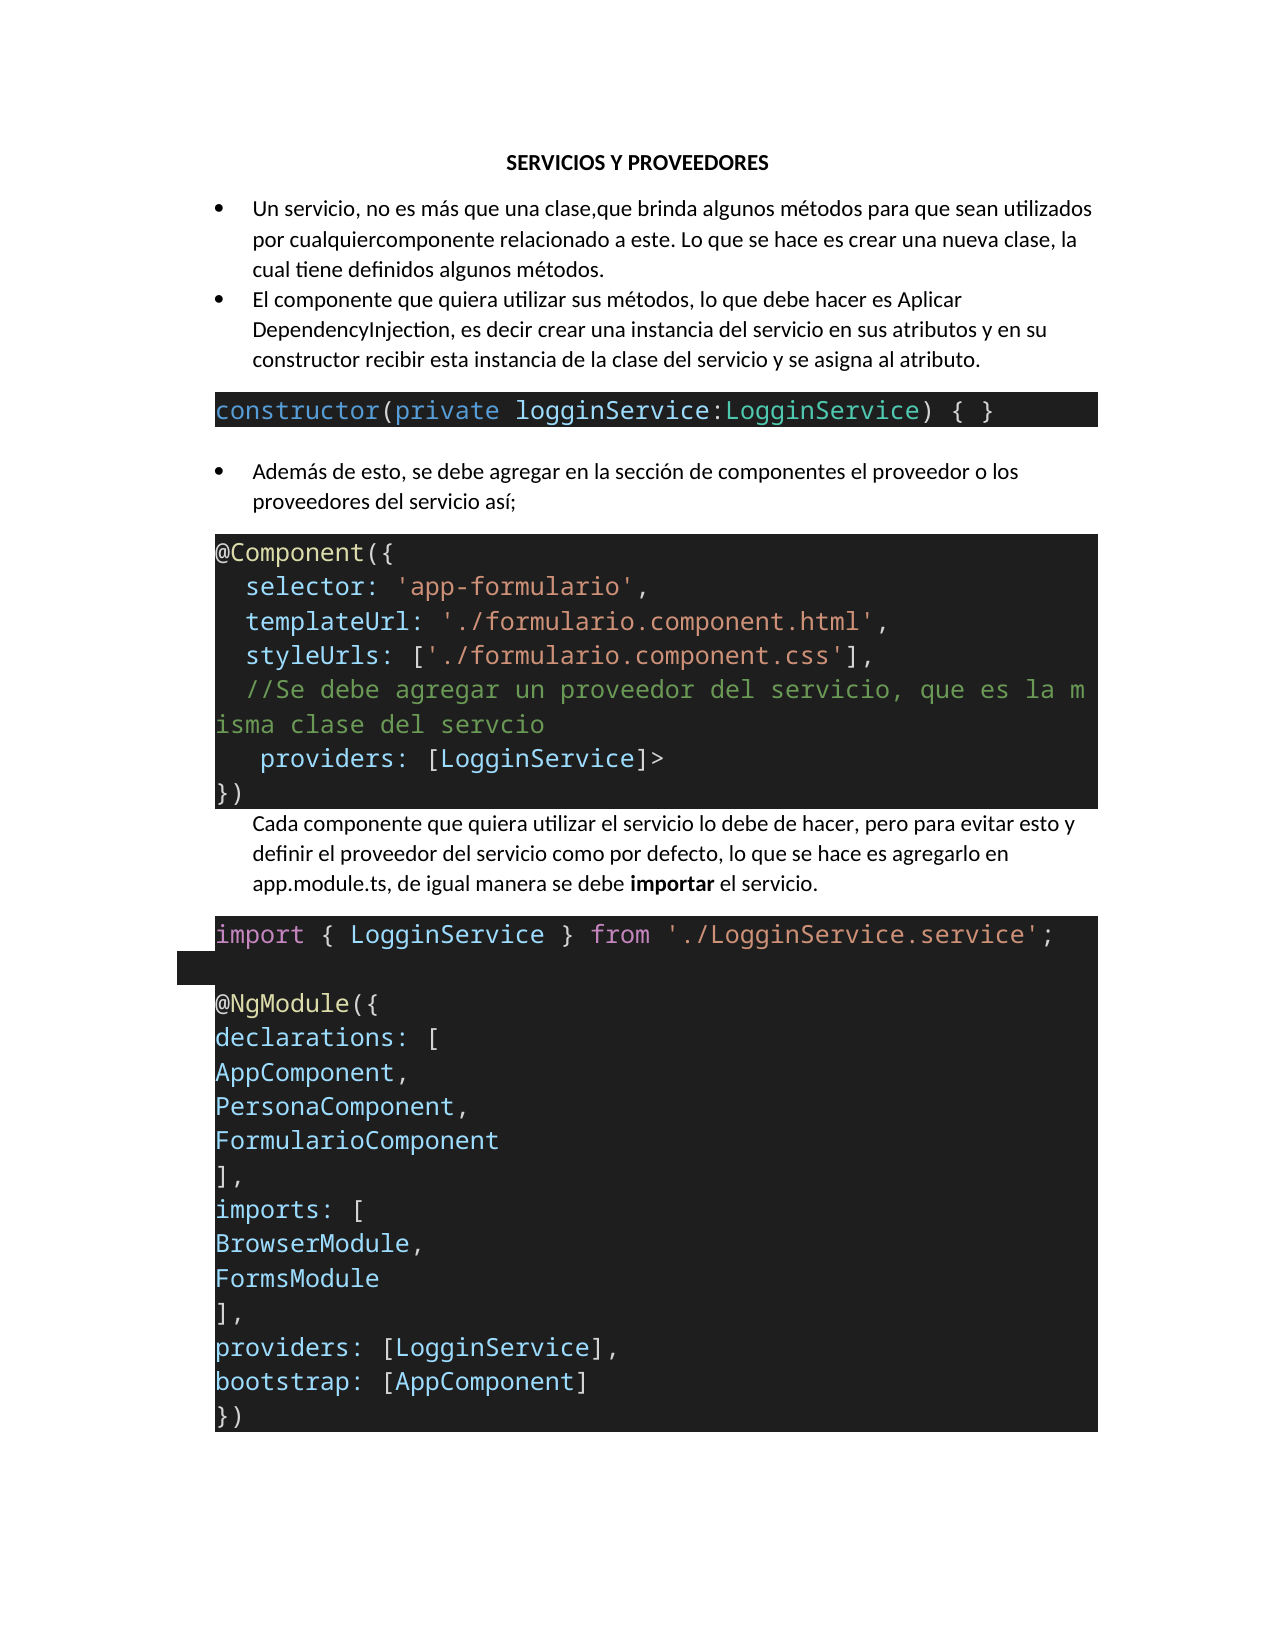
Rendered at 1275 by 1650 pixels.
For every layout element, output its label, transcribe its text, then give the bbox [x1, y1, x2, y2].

text ], [215, 1157, 1098, 1191]
text styleUrls: ['./formulario.component.css'], [215, 637, 1098, 672]
list Además de esto, se debe agregar en la sección de componentes el proveedor o los proveedores del servicio así; [215, 457, 1098, 515]
text FormsModule [215, 1260, 1098, 1294]
text AppComponent, [215, 1054, 1098, 1088]
text constructor(private logginService:LogginService) { } [215, 392, 1098, 427]
text //Se debe agregar un proveedor del servicio, que es la misma clase del servcio [215, 672, 1098, 740]
text templateUrl: './formulario.component.html', [215, 603, 1098, 637]
list Cada componente que quiera utilizar el servicio lo debe de hacer, pero para evitar esto y definir el proveedor del servicio como por defecto, lo que se hace es agregarlo en app.module.ts, de igual manera se debe importar el servicio. [252, 809, 1098, 897]
text providers: [LogginService], [215, 1329, 1098, 1363]
text PersonaComponent, [215, 1088, 1098, 1123]
list Un servicio, no es más que una clase,que brinda algunos métodos para que sean utilizados por cualquiercomponente relacionado a este. Lo que se hace es crear una nueva clase, la cual tiene definidos algunos métodos. [215, 194, 1098, 283]
text import { LogginService } from './LogginService.service'; [215, 916, 1098, 951]
text selector: 'app-formulario', [215, 568, 1098, 603]
list El componente que quiera utilizar sus métodos, lo que debe hacer es Aplicar DependencyInjection, es decir crear una instancia del servicio en sus atributos y en su constructor recibir esta instancia de la clase del servicio y se asigna al atributo. [215, 285, 1098, 373]
text }) [215, 775, 1098, 809]
text providers: [LogginService]> [215, 740, 1098, 775]
text imports: [ [215, 1191, 1098, 1226]
text FormularioComponent [215, 1123, 1098, 1157]
text SERVICIOS Y PROVEEDORES [177, 148, 1098, 176]
text declarations: [ [215, 1019, 1098, 1054]
text bootstrap: [AppComponent] [215, 1363, 1098, 1398]
text @Component({ [215, 534, 1098, 568]
text ], [215, 1294, 1098, 1329]
text }) [215, 1398, 1098, 1432]
text BrowserModule, [215, 1226, 1098, 1260]
text @NgModule({ [215, 985, 1098, 1019]
